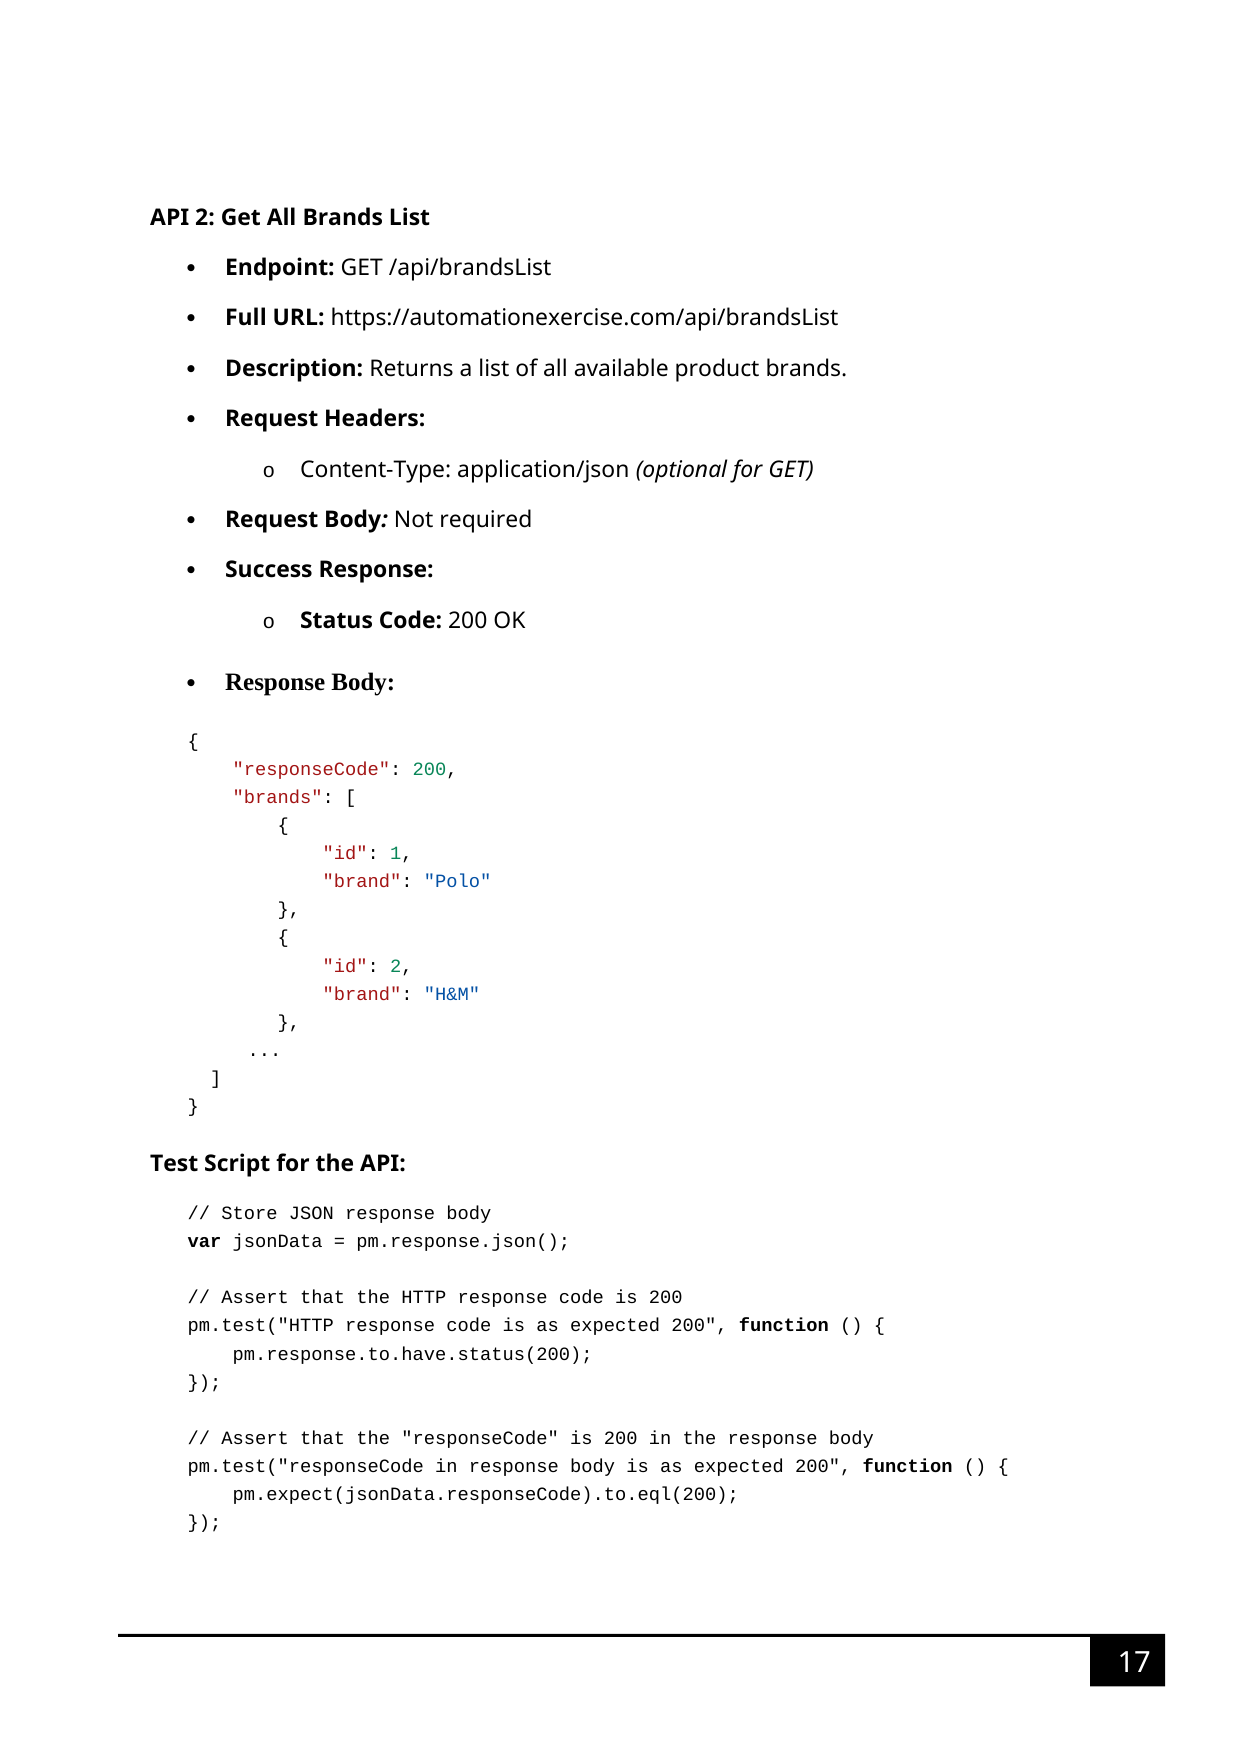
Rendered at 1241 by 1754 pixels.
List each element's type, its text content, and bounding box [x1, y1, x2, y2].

text ... [225, 1034, 1090, 1062]
text Test Script for the API: [150, 1146, 1090, 1178]
text // Assert that the "responseCode" is 200 in the response body [187, 1422, 1090, 1450]
text // Assert that the HTTP response code is 200 [187, 1281, 1090, 1309]
list Request Body: Not required [187, 503, 1090, 534]
text }, [187, 1006, 1090, 1034]
text pm.expect(jsonData.responseCode).to.eql(200); [187, 1478, 1090, 1506]
list Content-Type: application/json (optional for GET) [262, 452, 1090, 484]
list Full URL: https://automationexercise.com/api/brandsList [187, 301, 1090, 332]
text "id": 2, [187, 949, 1090, 978]
list Success Response: [187, 553, 1090, 584]
text { [187, 921, 1090, 949]
text pm.response.to.have.status(200); [187, 1337, 1090, 1366]
text "id": 1, [187, 837, 1090, 865]
text "brand": "H&M" [187, 978, 1090, 1006]
text }); [187, 1506, 1090, 1534]
text var jsonData = pm.response.json(); [187, 1225, 1090, 1253]
text pm.test("HTTP response code is as expected 200", function () { [187, 1309, 1090, 1337]
text }); [187, 1366, 1090, 1394]
text { [187, 809, 1090, 837]
list Endpoint: GET /api/brandsList [187, 251, 1090, 282]
text pm.test("responseCode in response body is as expected 200", function () { [187, 1450, 1090, 1478]
text "brands": [ [187, 781, 1090, 809]
text "brand": "Polo" [187, 865, 1090, 893]
text API 2: Get All Brands List [150, 200, 1090, 232]
text "responseCode": 200, [187, 753, 1090, 781]
list Request Headers: [187, 402, 1090, 433]
text // Store JSON response body [187, 1197, 1090, 1225]
list Status Code: 200 OK [262, 604, 1090, 635]
text { [187, 724, 1090, 753]
text }, [187, 893, 1090, 921]
list Response Body: [187, 667, 1090, 695]
list Description: Returns a list of all available product brands. [187, 352, 1090, 383]
text ] [187, 1062, 1090, 1090]
text } [187, 1090, 1090, 1118]
